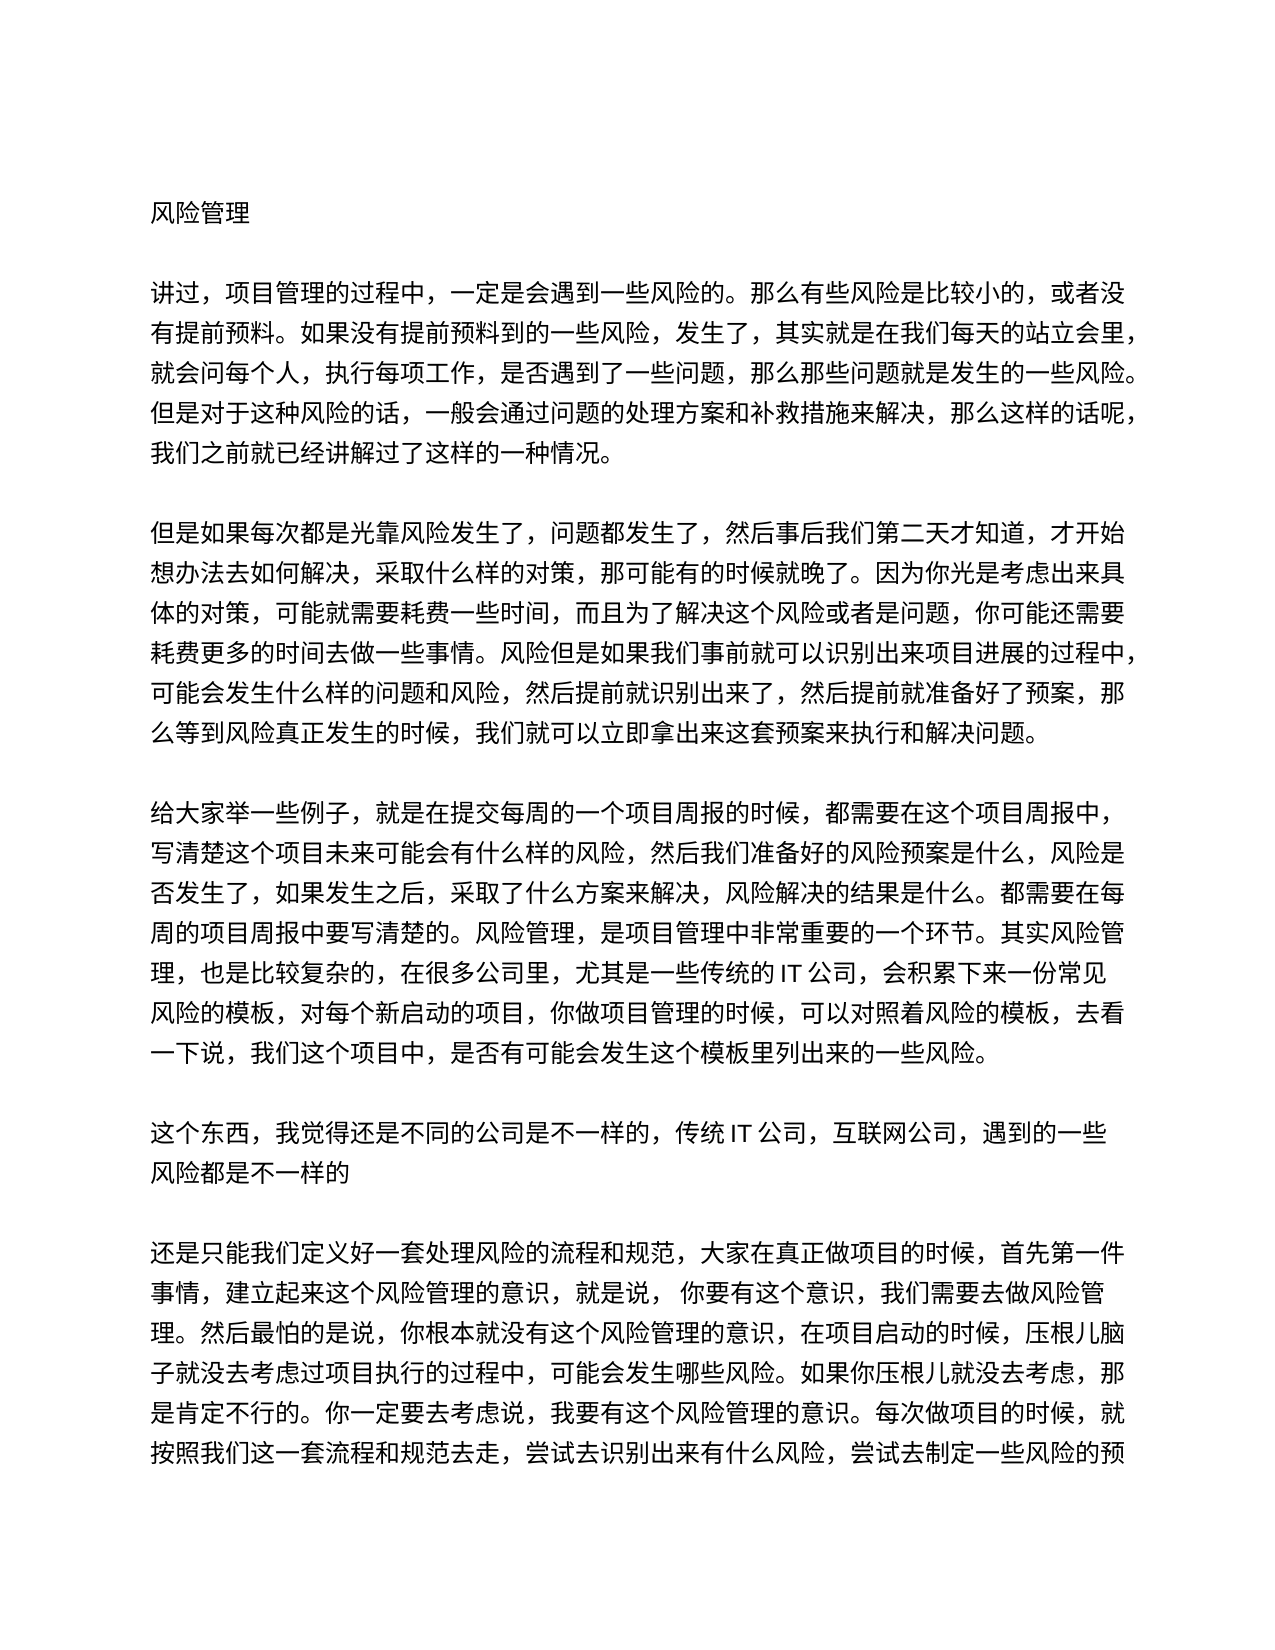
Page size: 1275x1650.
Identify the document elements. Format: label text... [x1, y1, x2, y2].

text 给大家举一些例子，就是在提交每周的一个项目周报的时候，都需要在这个项目周报中，写清楚这个项目未来可能会有什么样的风险，然后我们准备好的风险预案是什么，风险是否发生了，如果发生之后，采取了什么方案来解决，风险解决的结果是什么。都需要在每周的项目周报中要写清楚的。风险管理，是项目管理中非常重要的一个环节。其实风险管理，也是比较复杂的，在很多公司里，尤其是一些传统的IT公司，会积累下来一份常见风险的模板，对每个新启动的项目，你做项目管理的时候，可以对照着风险的模板，去看一下说，我们这个项目中，是否有可能会发生这个模板里列出来的一些风险。 [150, 790, 1125, 1070]
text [150, 1230, 1125, 1470]
text 这个东西，我觉得还是不同的公司是不一样的，传统IT公司，互联网公司，遇到的一些风险都是不一样的 [150, 1110, 1125, 1190]
text 讲过，项目管理的过程中，一定是会遇到一些风险的。那么有些风险是比较小的，或者没有提前预料。如果没有提前预料到的一些风险，发生了，其实就是在我们每天的站立会里，就会问每个人，执行每项工作，是否遇到了一些问题，那么那些问题就是发生的一些风险。但是对于这种风险的话，一般会通过问题的处理方案和补救措施来解决，那么这样的话呢，我们之前就已经讲解过了这样的一种情况。 [150, 270, 1125, 470]
text 风险管理 [150, 150, 1125, 230]
text 但是如果每次都是光靠风险发生了，问题都发生了，然后事后我们第二天才知道，才开始想办法去如何解决，采取什么样的对策，那可能有的时候就晚了。因为你光是考虑出来具体的对策，可能就需要耗费一些时间，而且为了解决这个风险或者是问题，你可能还需要耗费更多的时间去做一些事情。风险但是如果我们事前就可以识别出来项目进展的过程中，可能会发生什么样的问题和风险，然后提前就识别出来了，然后提前就准备好了预案，那么等到风险真正发生的时候，我们就可以立即拿出来这套预案来执行和解决问题。 [150, 510, 1125, 750]
